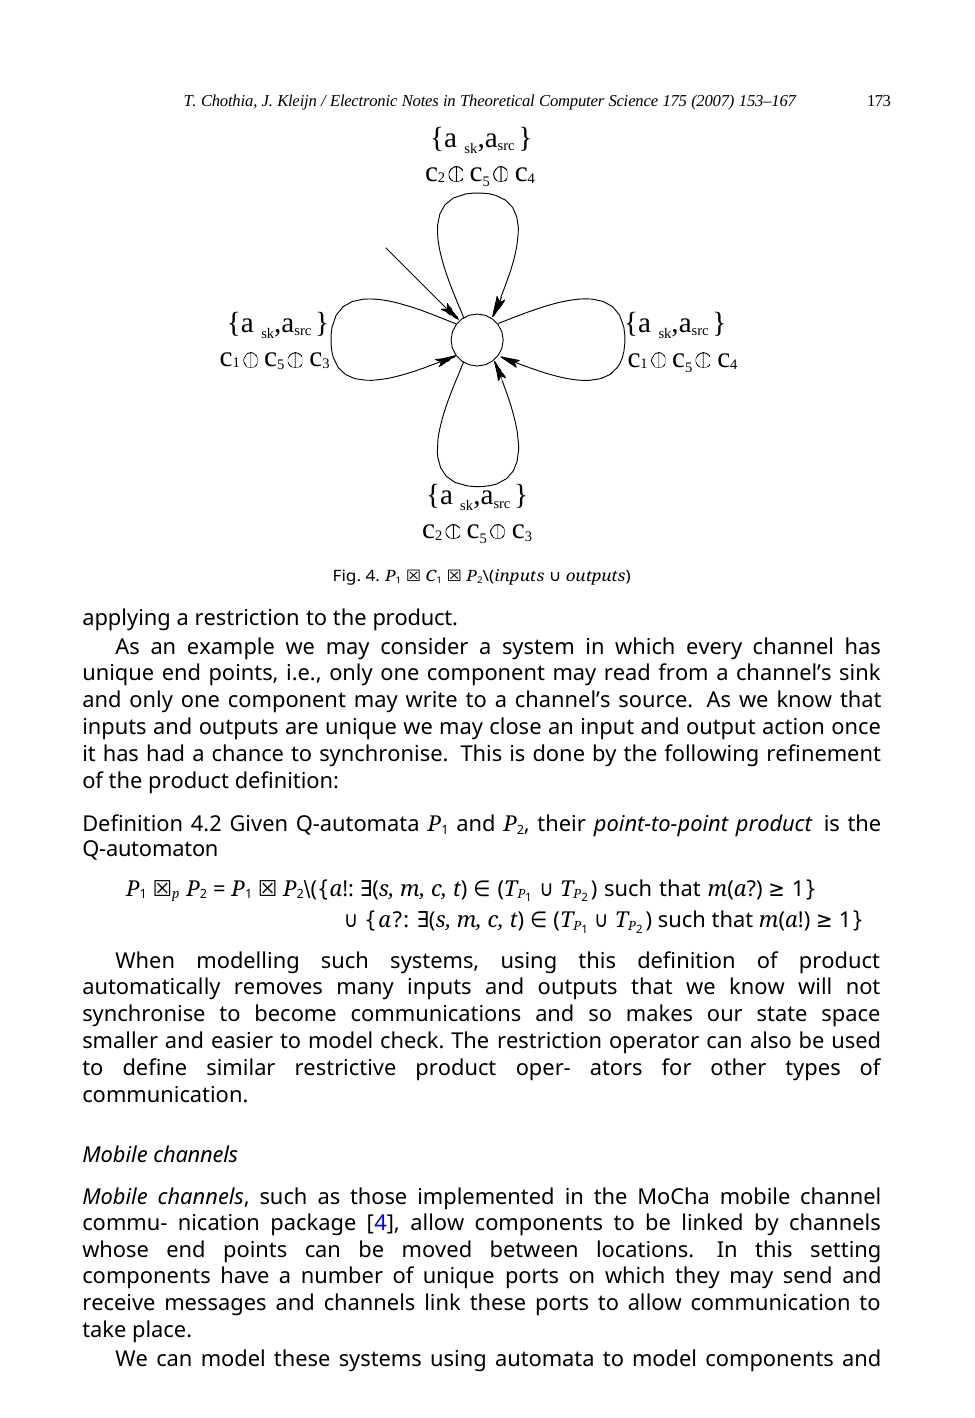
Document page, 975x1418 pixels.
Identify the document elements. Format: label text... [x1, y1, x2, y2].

picture [492, 296, 505, 306]
picture [445, 524, 461, 539]
picture [490, 524, 505, 539]
text {a sk,asrc } [71, 121, 892, 154]
picture [448, 166, 464, 182]
text {a sk,asrc } {a sk,asrc } [71, 306, 883, 339]
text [82, 1345, 881, 1372]
picture [494, 375, 506, 381]
text c1 c5 c3 c1 c5 c4 [71, 339, 886, 375]
text When modelling such systems, using this definition of product automatically removes many inputs and outputs that we know will not synchronise to become communications and so makes our state space smaller and easier to model check. The restriction operator can also be used to define similar restrictive product oper- ators for other types of communication. [82, 947, 881, 1109]
picture [243, 352, 258, 368]
text Definition 4.2 Given Q-automata P1 and P2, their point-to-point product is the Q-automaton [82, 811, 881, 863]
picture [695, 352, 711, 368]
picture [493, 166, 508, 182]
text Fig. 4. P1 ☒ C1 ☒ P2\(inputs ∪ outputs) [71, 565, 892, 586]
text applying a restriction to the product. [82, 601, 912, 632]
text Mobile channels, such as those implemented in the MoCha mobile channel commu- nication package [4], allow components to be linked by channels whose end points can be moved between locations. In this setting components have a number of unique ports on which they may send and receive messages and channels link these ports to allow communication to take place. [82, 1183, 881, 1344]
picture [651, 352, 666, 368]
picture [287, 352, 303, 368]
text {a sk,asrc } [71, 479, 884, 511]
text Mobile channels [82, 1139, 912, 1168]
text ∪ {a?: ∃(s, m, c, t) ∈ (TP1 ∪ TP2 ) such that m(a!) ≥ 1} [343, 902, 912, 934]
text c2 c5 c3 [71, 511, 883, 546]
text P1 ☒p P2 = P1 ☒ P2\({a!: ∃(s, m, c, t) ∈ (TP1 ∪ TP2 ) such that m(a?) ≥ 1} [126, 871, 912, 902]
text c2 c5 c4 [71, 154, 889, 188]
text As an example we may consider a system in which every channel has unique end points, i.e., only one component may read from a channel’s sink and only one component may write to a channel’s source. As we know that inputs and outputs are unique we may close an input and output action once it has had a chance to synchronise. This is done by the following refinement of the product definition: [82, 633, 882, 794]
